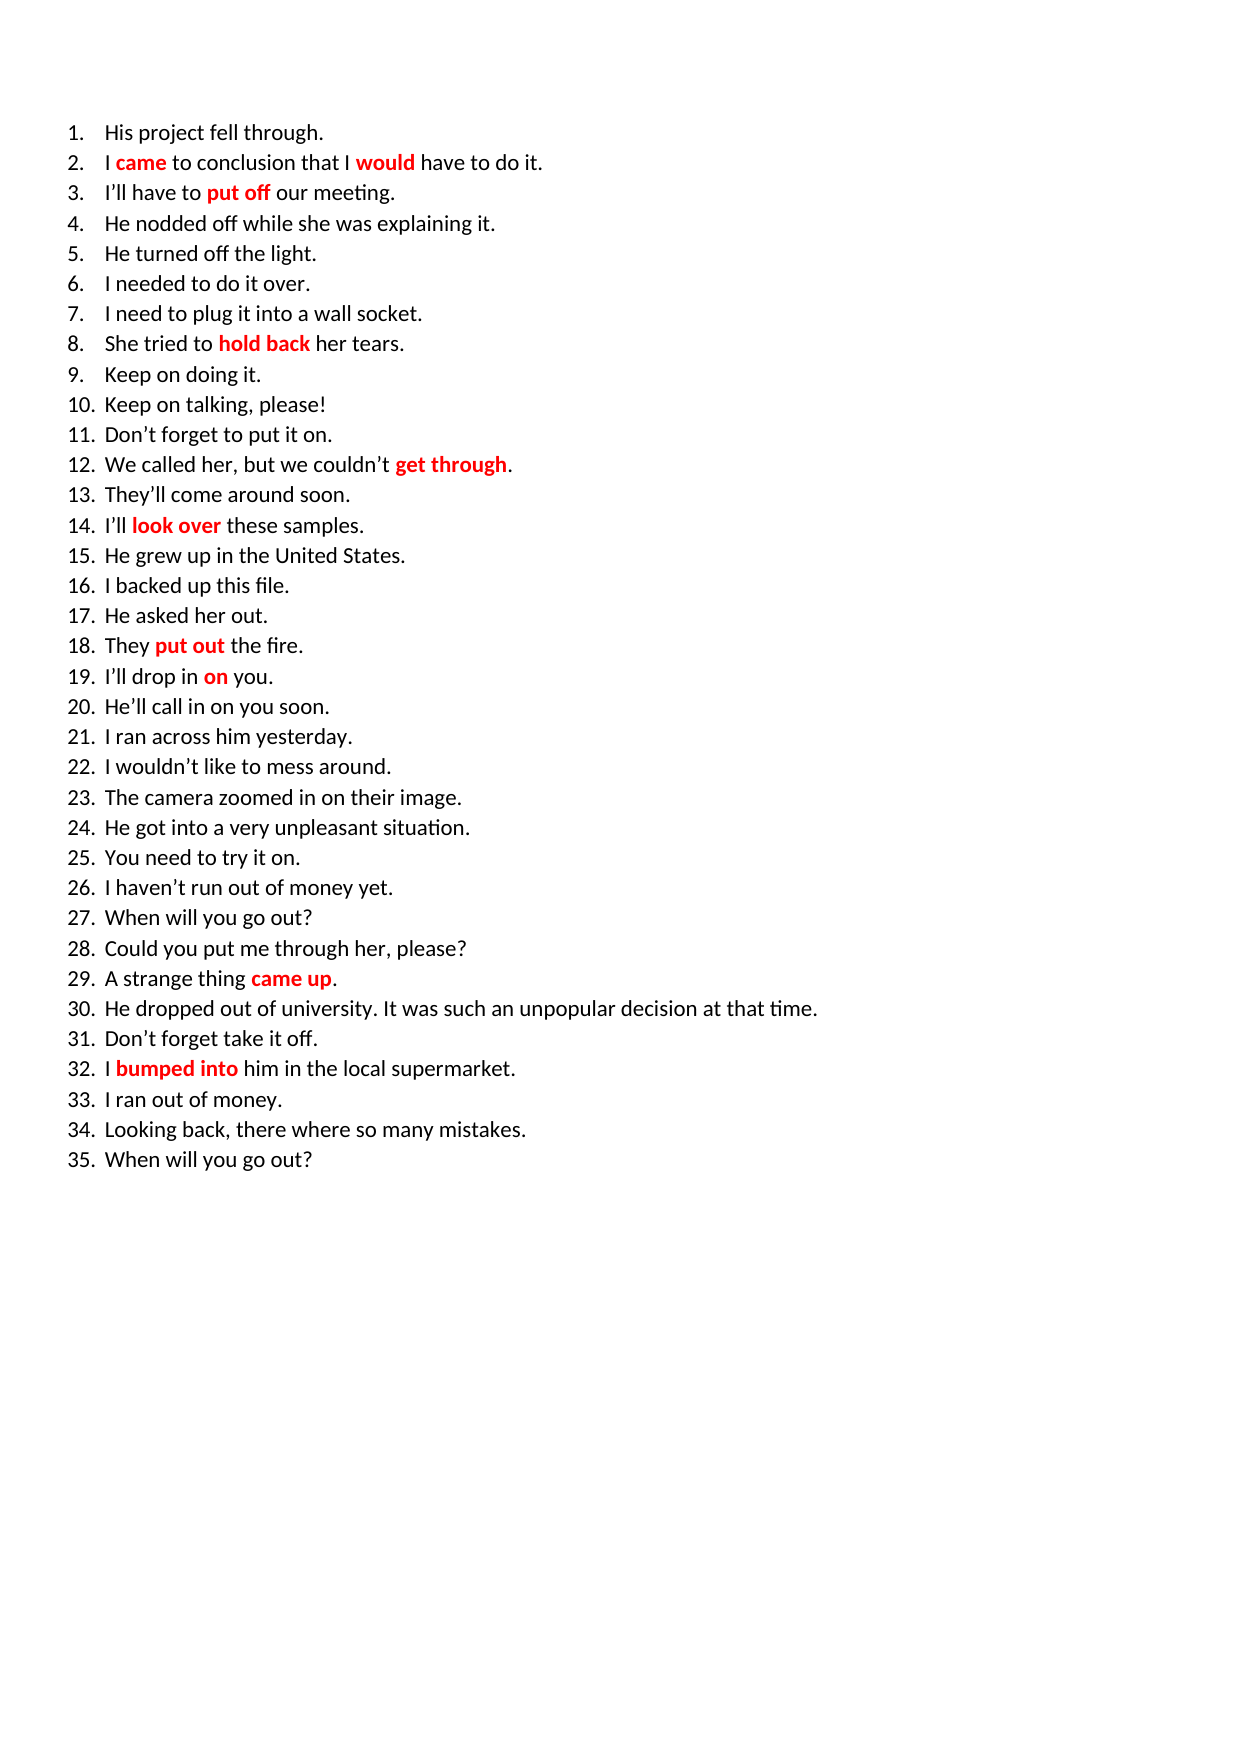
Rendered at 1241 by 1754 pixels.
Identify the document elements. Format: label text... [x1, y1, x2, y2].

list Keep on doing it. [67, 360, 1152, 388]
list Don’t forget to put it on. [67, 420, 1152, 448]
list I wouldn’t like to mess around. [67, 752, 1152, 781]
list When will you go out? [67, 903, 1152, 932]
list I needed to do it over. [67, 269, 1152, 297]
list He turned off the light. [67, 239, 1152, 267]
list His project fell through. [67, 118, 1152, 146]
list The camera zoomed in on their image. [67, 783, 1152, 811]
list I came to conclusion that I would have to do it. [67, 148, 1152, 176]
list I ran out of money. [67, 1085, 1152, 1113]
list They’ll come around soon. [67, 481, 1152, 509]
list We called her, but we couldn’t get through. [67, 450, 1152, 478]
list I’ll drop in on you. [67, 662, 1152, 690]
list You need to try it on. [67, 843, 1152, 871]
list Looking back, there where so many mistakes. [67, 1115, 1152, 1143]
list He nodded off while she was explaining it. [67, 209, 1152, 237]
list I need to plug it into a wall socket. [67, 299, 1152, 327]
list A strange thing came up. [67, 964, 1152, 992]
list They put out the fire. [67, 632, 1152, 660]
list He dropped out of university. It was such an unpopular decision at that time. [67, 994, 1152, 1022]
list He’ll call in on you soon. [67, 692, 1152, 720]
list Keep on talking, please! [67, 390, 1152, 418]
list I’ll have to put off our meeting. [67, 178, 1152, 207]
list I backed up this file. [67, 571, 1152, 599]
list He grew up in the United States. [67, 541, 1152, 569]
list She tried to hold back her tears. [67, 329, 1152, 358]
list He got into a very unpleasant situation. [67, 813, 1152, 841]
list I ran across him yesterday. [67, 722, 1152, 750]
list He asked her out. [67, 601, 1152, 629]
list Don’t forget take it off. [67, 1024, 1152, 1052]
list I haven’t run out of money yet. [67, 873, 1152, 901]
list I bumped into him in the local supermarket. [67, 1054, 1152, 1083]
list I’ll look over these samples. [67, 511, 1152, 539]
list Could you put me through her, please? [67, 934, 1152, 962]
list When will you go out? [67, 1145, 1152, 1173]
